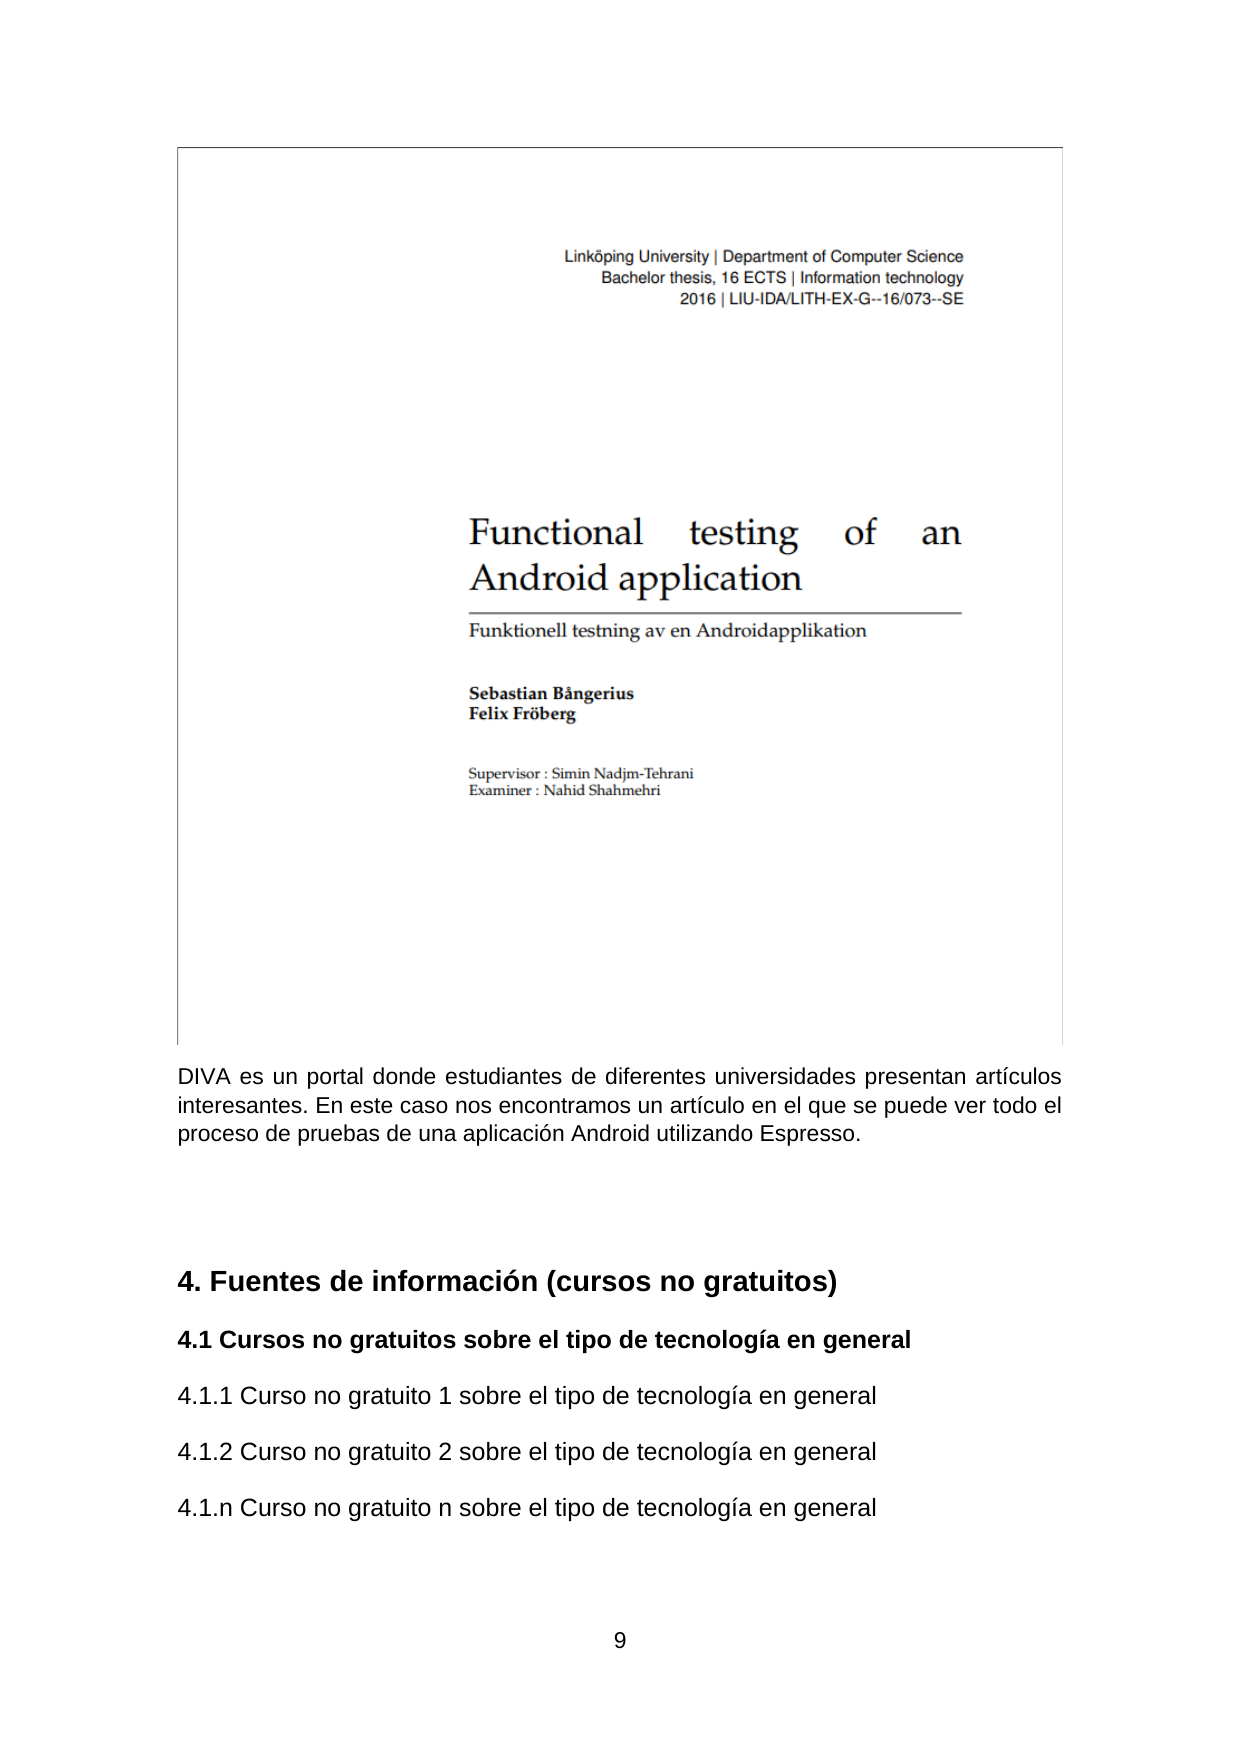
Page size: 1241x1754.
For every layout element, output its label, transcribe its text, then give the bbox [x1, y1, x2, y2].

subtitle 4. Fuentes de información (cursos no gratuitos) [177, 1264, 1063, 1297]
subtitle 4.1 Cursos no gratuitos sobre el tipo de tecnología en general [177, 1325, 1063, 1354]
picture [177, 147, 1063, 1045]
text DIVA es un portal donde estudiantes de diferentes universidades presentan artículos interesantes. En este caso nos encontramos un artículo en el que se puede ver todo el proceso de pruebas de una aplicación Android utilizando Espresso. [177, 1063, 1063, 1147]
subtitle 4.1.n Curso no gratuito n sobre el tipo de tecnología en general [177, 1493, 1063, 1522]
subtitle 4.1.2 Curso no gratuito 2 sobre el tipo de tecnología en general [177, 1437, 1063, 1466]
subtitle 4.1.1 Curso no gratuito 1 sobre el tipo de tecnología en general [177, 1381, 1063, 1410]
